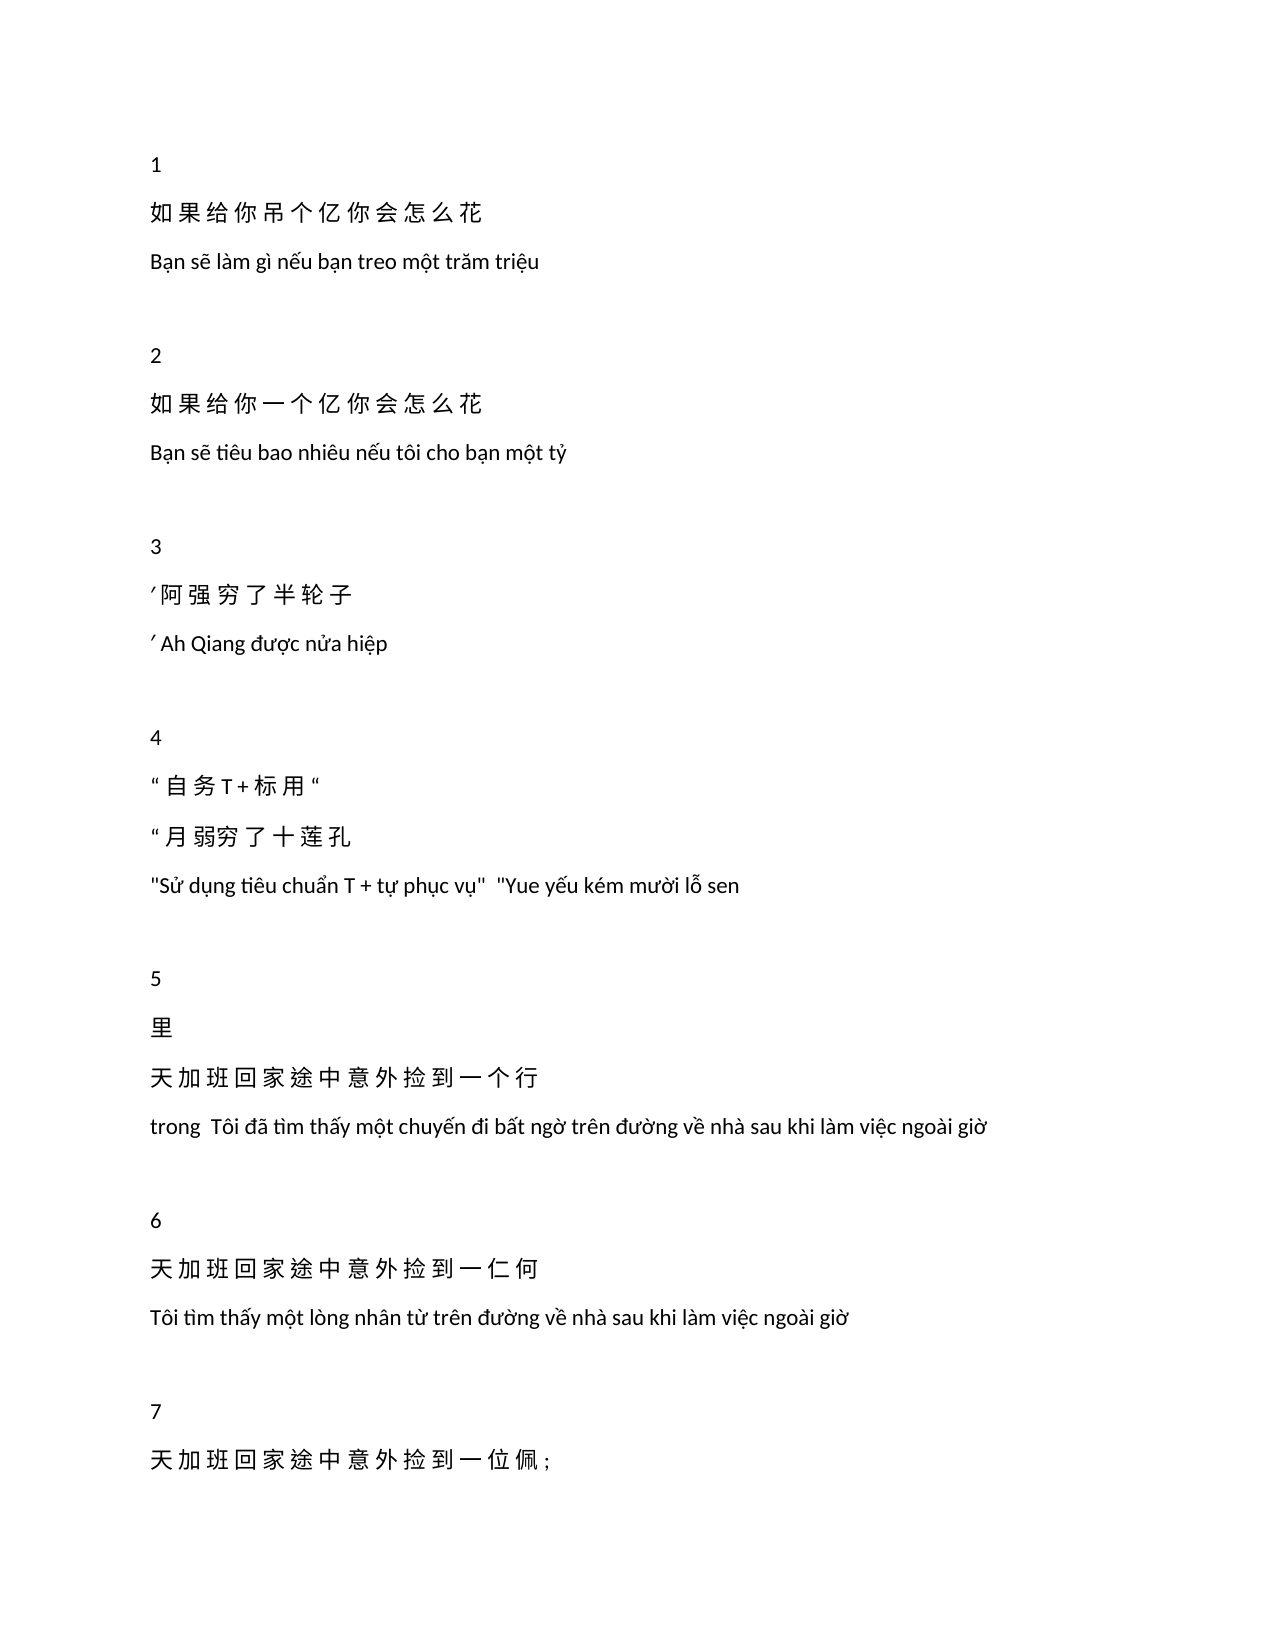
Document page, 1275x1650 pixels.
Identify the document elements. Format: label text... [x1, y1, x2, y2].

text 如 果 给 你 一 个 亿 你 会 怎 么 花 [150, 388, 1125, 419]
text 5 [150, 964, 1125, 993]
text 天 加 班 回 家 途 中 意 外 捡 到 一 位 佩 ; [150, 1444, 1125, 1475]
text 7 [150, 1397, 1125, 1425]
text “ 自 务 T + 标 用 “ [150, 770, 1125, 801]
text 4 [150, 723, 1125, 751]
text ′ Ah Qiang được nửa hiệp [150, 629, 1125, 657]
text trong Tôi đã tìm thấy một chuyến đi bất ngờ trên đường về nhà sau khi làm việc ngoài giờ [150, 1112, 1125, 1140]
text 天 加 班 回 家 途 中 意 外 捡 到 一 个 行 [150, 1062, 1125, 1093]
text 如 果 给 你 吊 个 亿 你 会 怎 么 花 [150, 197, 1125, 228]
text "Sử dụng tiêu chuẩn T + tự phục vụ" "Yue yếu kém mười lỗ sen [150, 871, 1125, 899]
text 里 [150, 1011, 1125, 1043]
text Tôi tìm thấy một lòng nhân từ trên đường về nhà sau khi làm việc ngoài giờ [150, 1303, 1125, 1331]
text ′ 阿 强 穷 了 半 轮 子 [150, 579, 1125, 610]
text 1 [150, 150, 1125, 178]
text “ 月 弱穷 了 十 莲 孔 [150, 820, 1125, 852]
text Bạn sẽ tiêu bao nhiêu nếu tôi cho bạn một tỷ [150, 438, 1125, 466]
text 6 [150, 1206, 1125, 1234]
text 3 [150, 532, 1125, 560]
text 2 [150, 341, 1125, 369]
text 天 加 班 回 家 途 中 意 外 捡 到 一 仁 何 [150, 1253, 1125, 1284]
text Bạn sẽ làm gì nếu bạn treo một trăm triệu [150, 247, 1125, 275]
